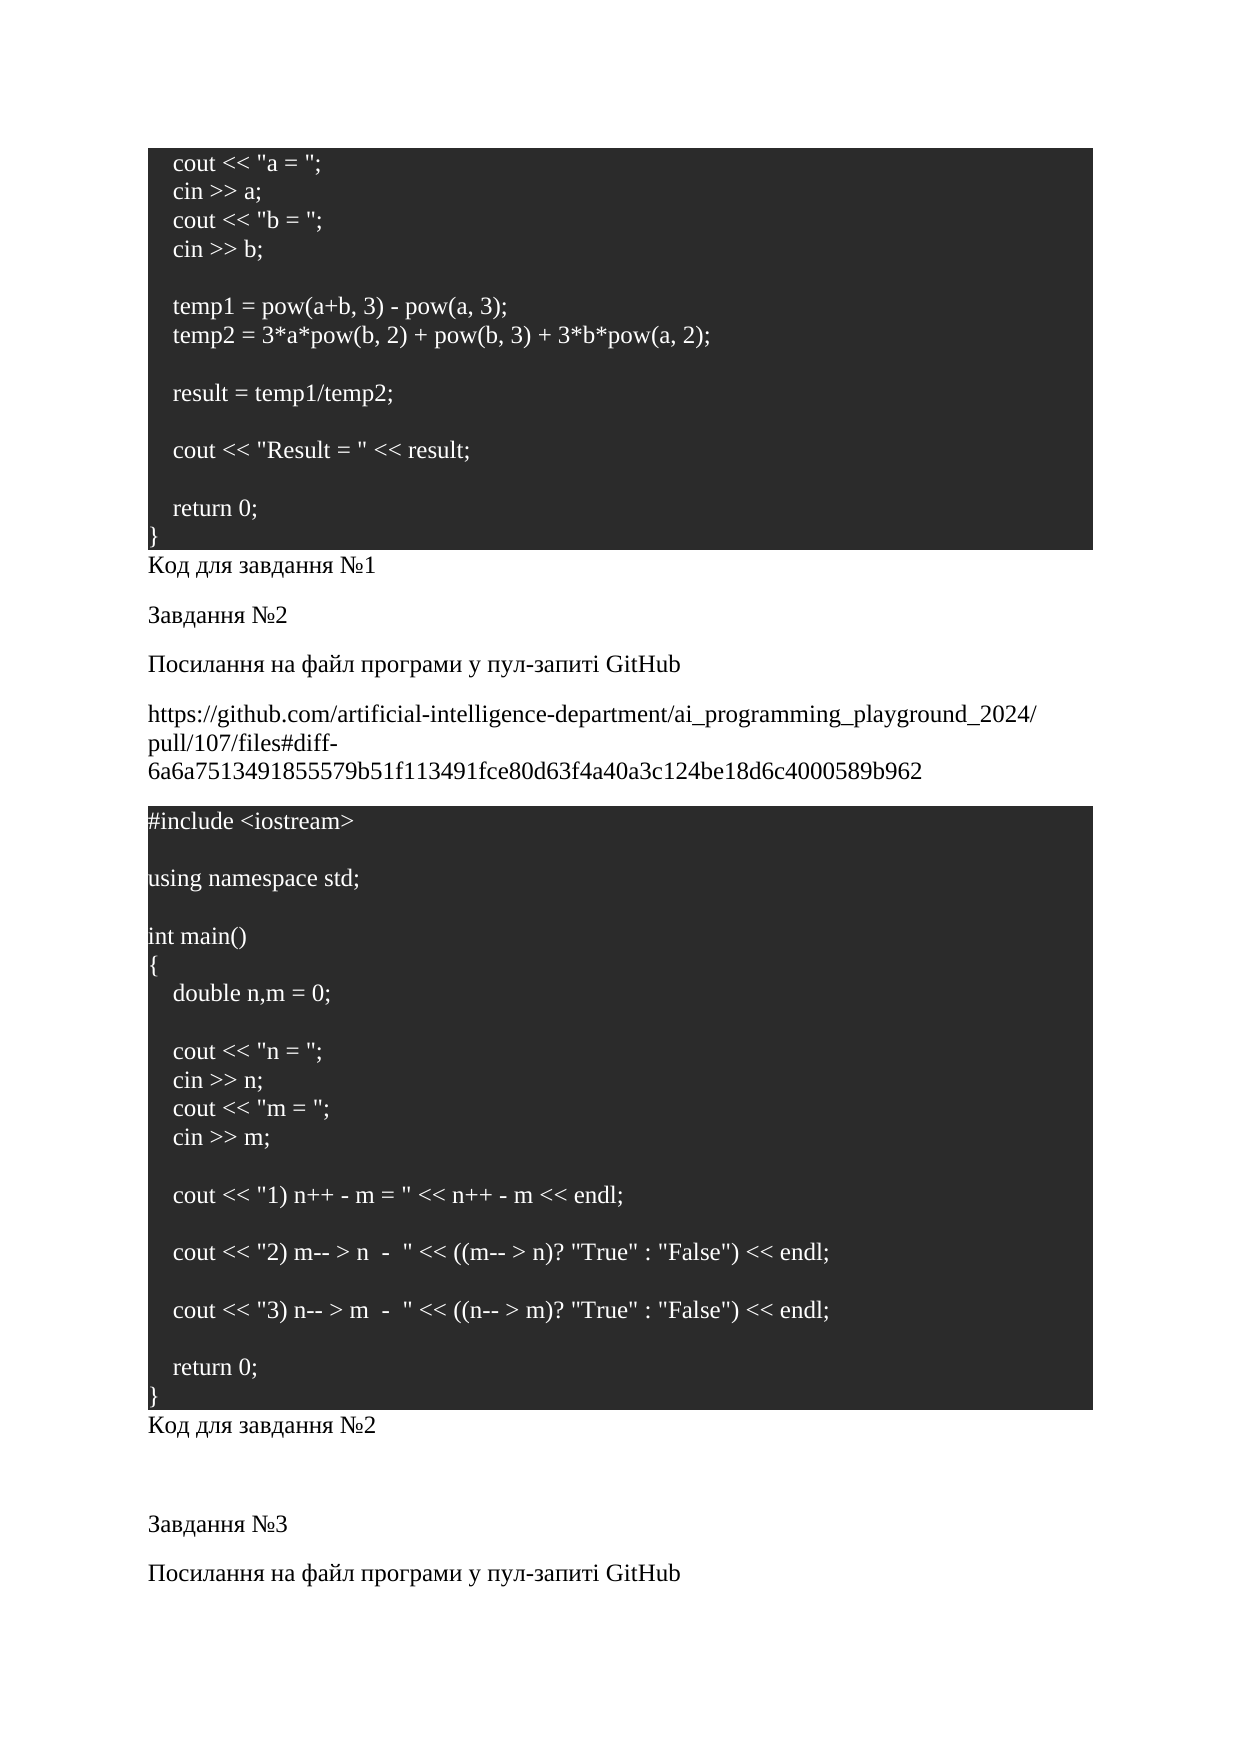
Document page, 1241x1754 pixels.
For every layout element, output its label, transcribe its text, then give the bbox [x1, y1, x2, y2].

text cin >> n; [148, 1065, 1093, 1093]
text int main() [148, 921, 1093, 950]
text return 0; [148, 1352, 1093, 1381]
text Код для завдання №1 [148, 550, 1093, 579]
text #include <iostream> [148, 806, 1093, 835]
text cin >> b; [148, 234, 1093, 263]
text using namespace std; [148, 863, 1093, 892]
text cout << "a = "; [148, 148, 1093, 176]
text cout << "n = "; [148, 1036, 1093, 1065]
text cout << "m = "; [148, 1093, 1093, 1122]
text cin >> m; [148, 1122, 1093, 1151]
text cout << "3) n-- > m - " << ((n-- > m)? "True" : "False") << endl; [148, 1295, 1093, 1323]
text return 0; [148, 493, 1093, 521]
text double n,m = 0; [148, 978, 1093, 1007]
text cout << "2) m-- > n - " << ((m-- > n)? "True" : "False") << endl; [148, 1237, 1093, 1266]
text cout << "Result = " << result; [148, 435, 1093, 464]
text } [148, 521, 1093, 550]
text Завдання №2 [148, 600, 1093, 628]
text https://github.com/artificial-intelligence-department/ai_programming_playground_2024/pull/107/files#diff-6a6a7513491855579b51f113491fce80d63f4a40a3c124be18d6c4000589b962 [148, 699, 1093, 785]
text Завдання №3 [148, 1509, 1093, 1538]
text } [148, 1381, 1093, 1410]
text cout << "b = "; [148, 205, 1093, 234]
text { [148, 950, 1093, 978]
text cin >> a; [148, 176, 1093, 205]
text Код для завдання №2 [148, 1410, 1093, 1438]
text result = temp1/temp2; [148, 378, 1093, 406]
text temp2 = 3*a*pow(b, 2) + pow(b, 3) + 3*b*pow(a, 2); [148, 320, 1093, 349]
text cout << "1) n++ - m = " << n++ - m << endl; [148, 1180, 1093, 1208]
text Посилання на файл програми у пул-запиті GitHub [148, 649, 1093, 678]
text temp1 = pow(a+b, 3) - pow(a, 3); [148, 291, 1093, 320]
text Посилання на файл програми у пул-запиті GitHub [148, 1558, 1093, 1587]
